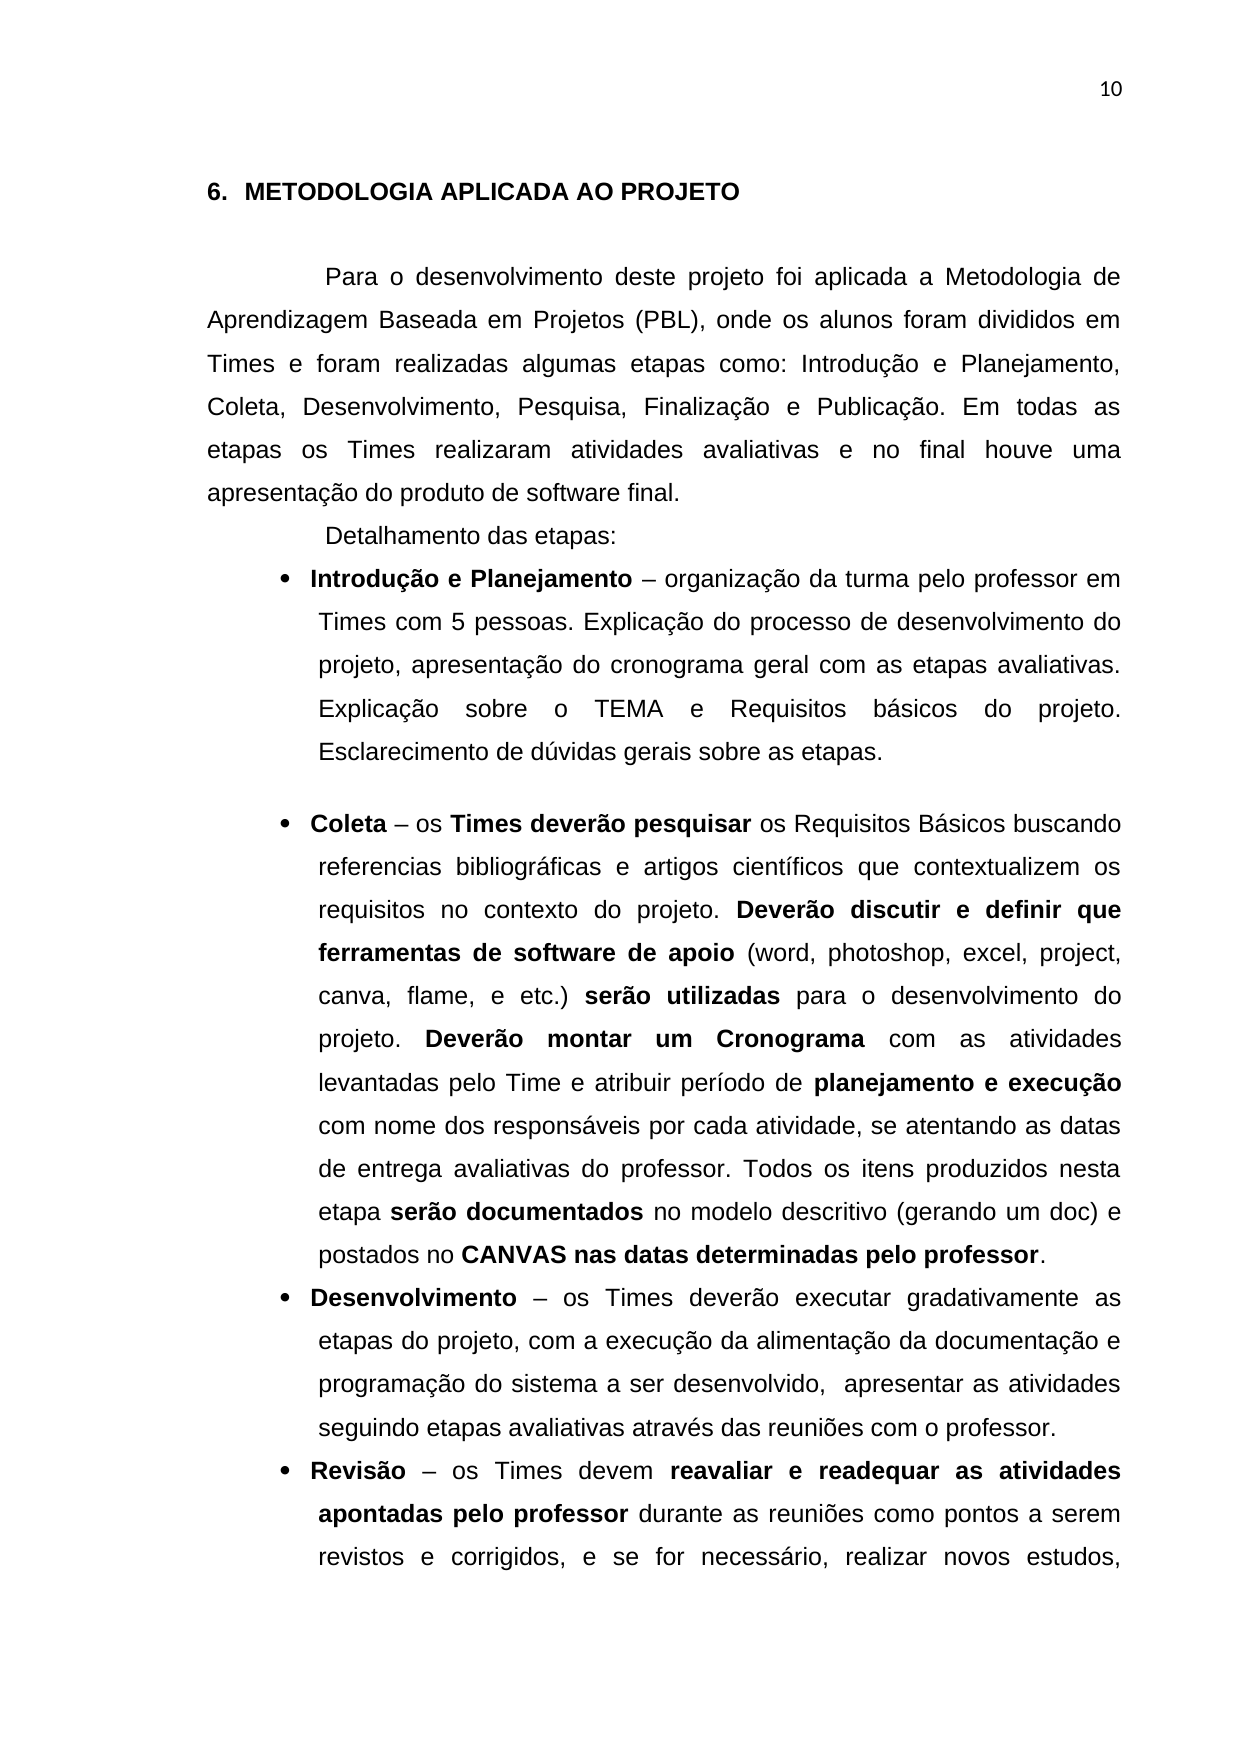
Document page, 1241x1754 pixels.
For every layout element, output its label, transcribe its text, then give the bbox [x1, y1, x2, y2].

list Coleta – os Times deverão pesquisar os Requisitos Básicos buscando referencias bibliográficas e artigos científicos que contextualizem os requisitos no contexto do projeto. Deverão discutir e definir que ferramentas de software de apoio (word, photoshop, excel, project, canva, flame, e etc.) serão utilizadas para o desenvolvimento do projeto. Deverão montar um Cronograma com as atividades levantadas pelo Time e atribuir período de planejamento e execução com nome dos responsáveis por cada atividade, se atentando as datas de entrega avaliativas do professor. Todos os itens produzidos nesta etapa serão documentados no modelo descritivo (gerando um doc) e postados no CANVAS nas datas determinadas pelo professor. [281, 809, 1122, 1269]
list Introdução e Planejamento – organização da turma pelo professor em Times com 5 pessoas. Explicação do processo de desenvolvimento do projeto, apresentação do cronograma geral com as etapas avaliativas. Explicação sobre o TEMA e Requisitos básicos do projeto. Esclarecimento de dúvidas gerais sobre as etapas. [281, 564, 1122, 766]
text Detalhamento das etapas: [207, 521, 1122, 550]
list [281, 1456, 1122, 1571]
subtitle METODOLOGIA APLICADA AO PROJETO [207, 177, 1122, 206]
list Desenvolvimento – os Times deverão executar gradativamente as etapas do projeto, com a execução da alimentação da documentação e programação do sistema a ser desenvolvido, apresentar as atividades seguindo etapas avaliativas através das reuniões com o professor. [281, 1283, 1122, 1441]
text Para o desenvolvimento deste projeto foi aplicada a Metodologia de Aprendizagem Baseada em Projetos (PBL), onde os alunos foram divididos em Times e foram realizadas algumas etapas como: Introdução e Planejamento, Coleta, Desenvolvimento, Pesquisa, Finalização e Publicação. Em todas as etapas os Times realizaram atividades avaliativas e no final houve uma apresentação do produto de software final. [207, 262, 1122, 507]
